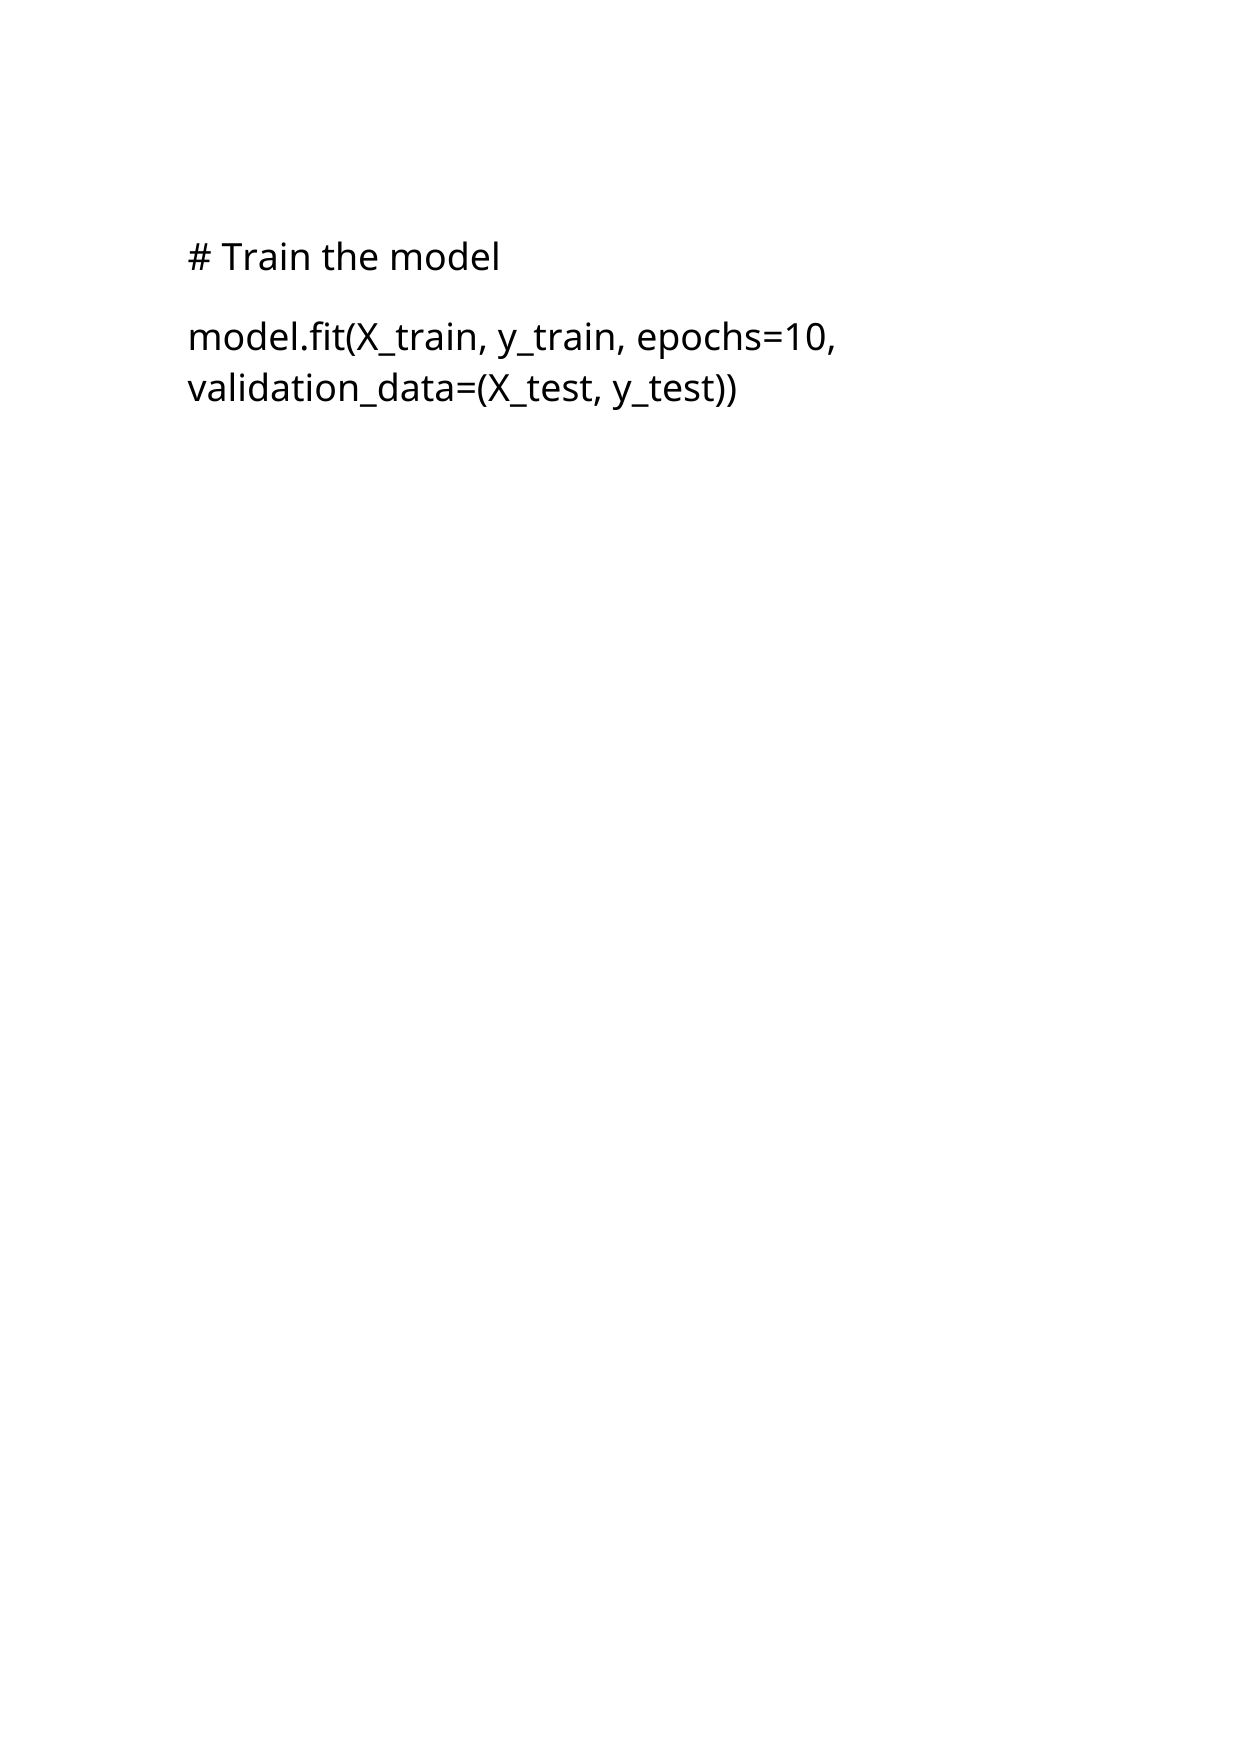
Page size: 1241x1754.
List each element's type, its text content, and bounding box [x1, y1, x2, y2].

list # Train the model [187, 230, 1053, 281]
list model.fit(X_train, y_train, epochs=10, validation_data=(X_test, y_test)) [187, 310, 1053, 412]
